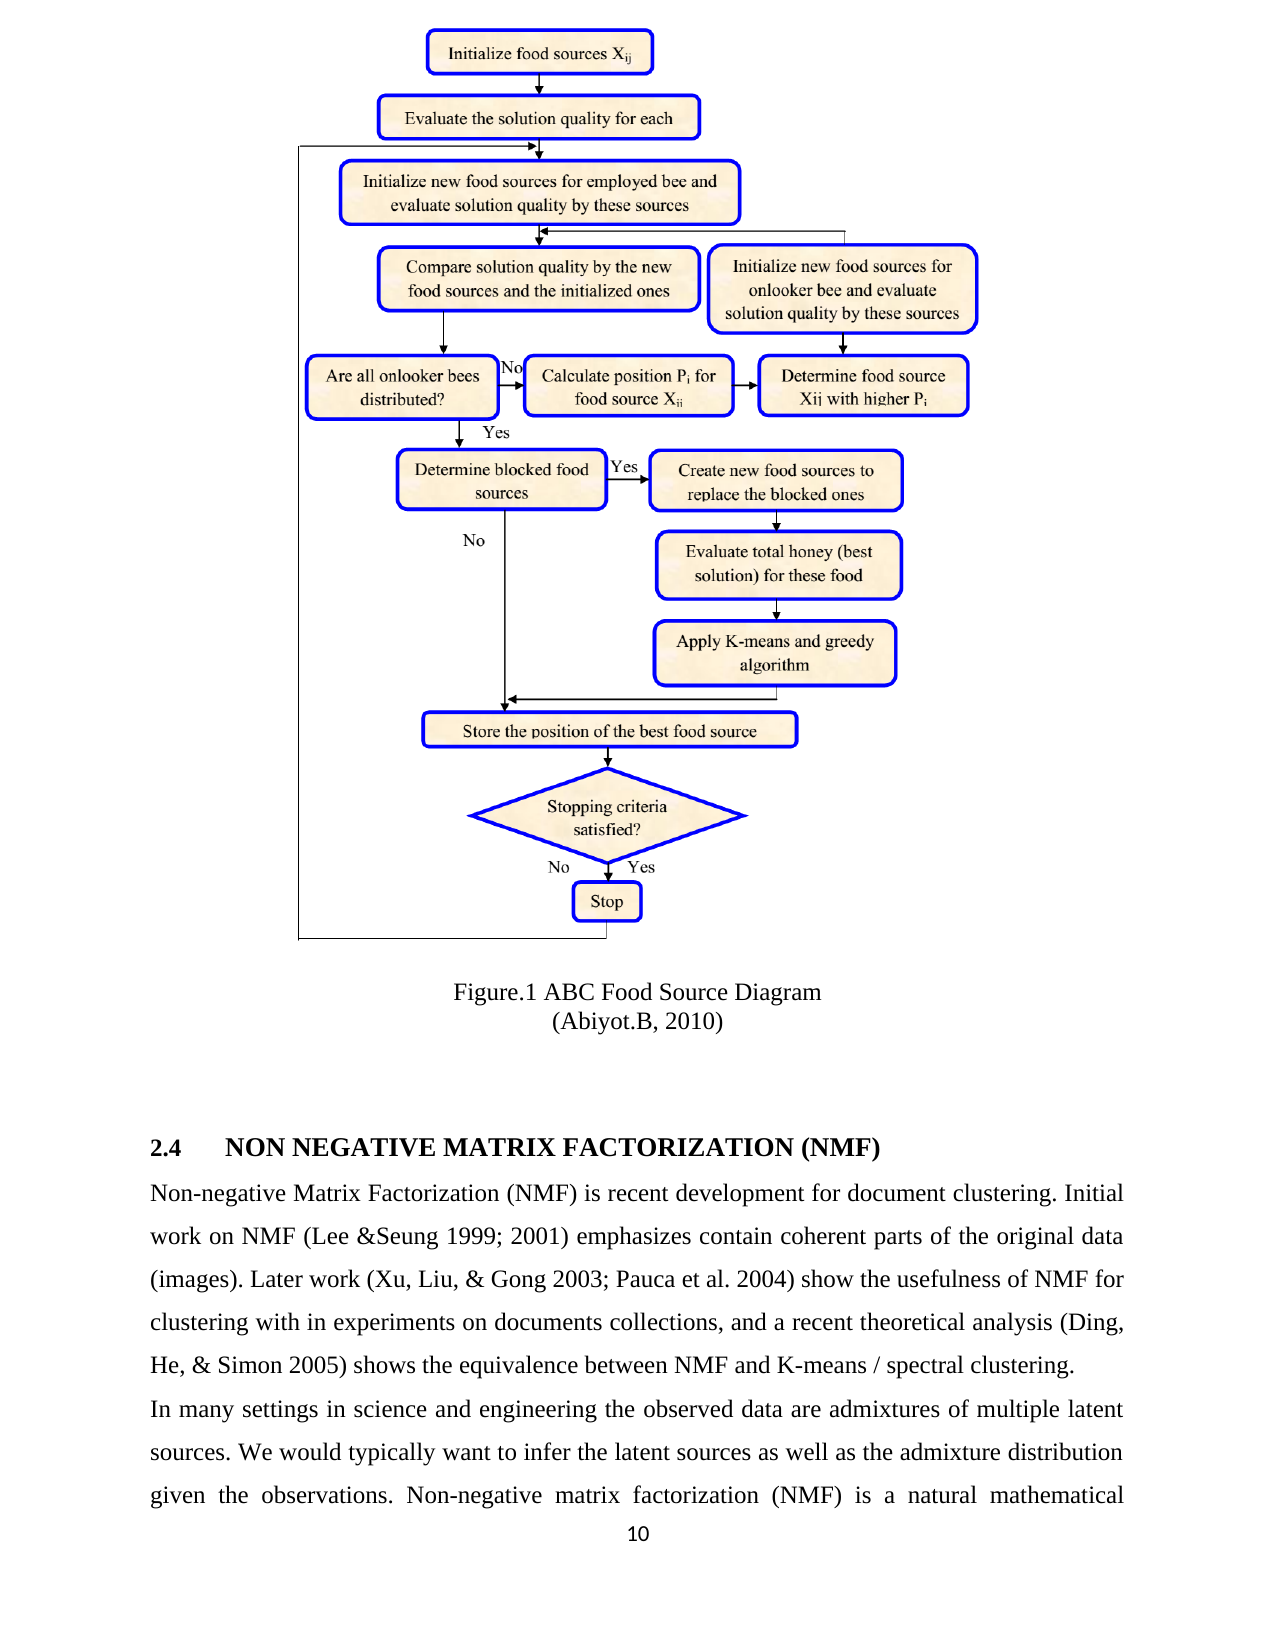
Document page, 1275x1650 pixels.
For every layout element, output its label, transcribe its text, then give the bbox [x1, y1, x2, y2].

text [150, 1394, 1125, 1509]
text (Abiyot.B, 2010) [150, 1006, 1125, 1034]
text Figure.1 ABC Food Source Diagram [150, 977, 1125, 1006]
text Non-negative Matrix Factorization (NMF) is recent development for document clustering. Initial work on NMF (Lee &Seung 1999; 2001) emphasizes contain coherent parts of the original data (images). Later work (Xu, Liu, & Gong 2003; Pauca et al. 2004) show the usefulness of NMF for clustering with in experiments on documents collections, and a recent theoretical analysis (Ding, He, & Simon 2005) shows the equivalence between NMF and K-means / spectral clustering. [150, 1178, 1125, 1379]
text 2.4 NON NEGATIVE MATRIX FACTORIZATION (NMF) [150, 1131, 1125, 1162]
